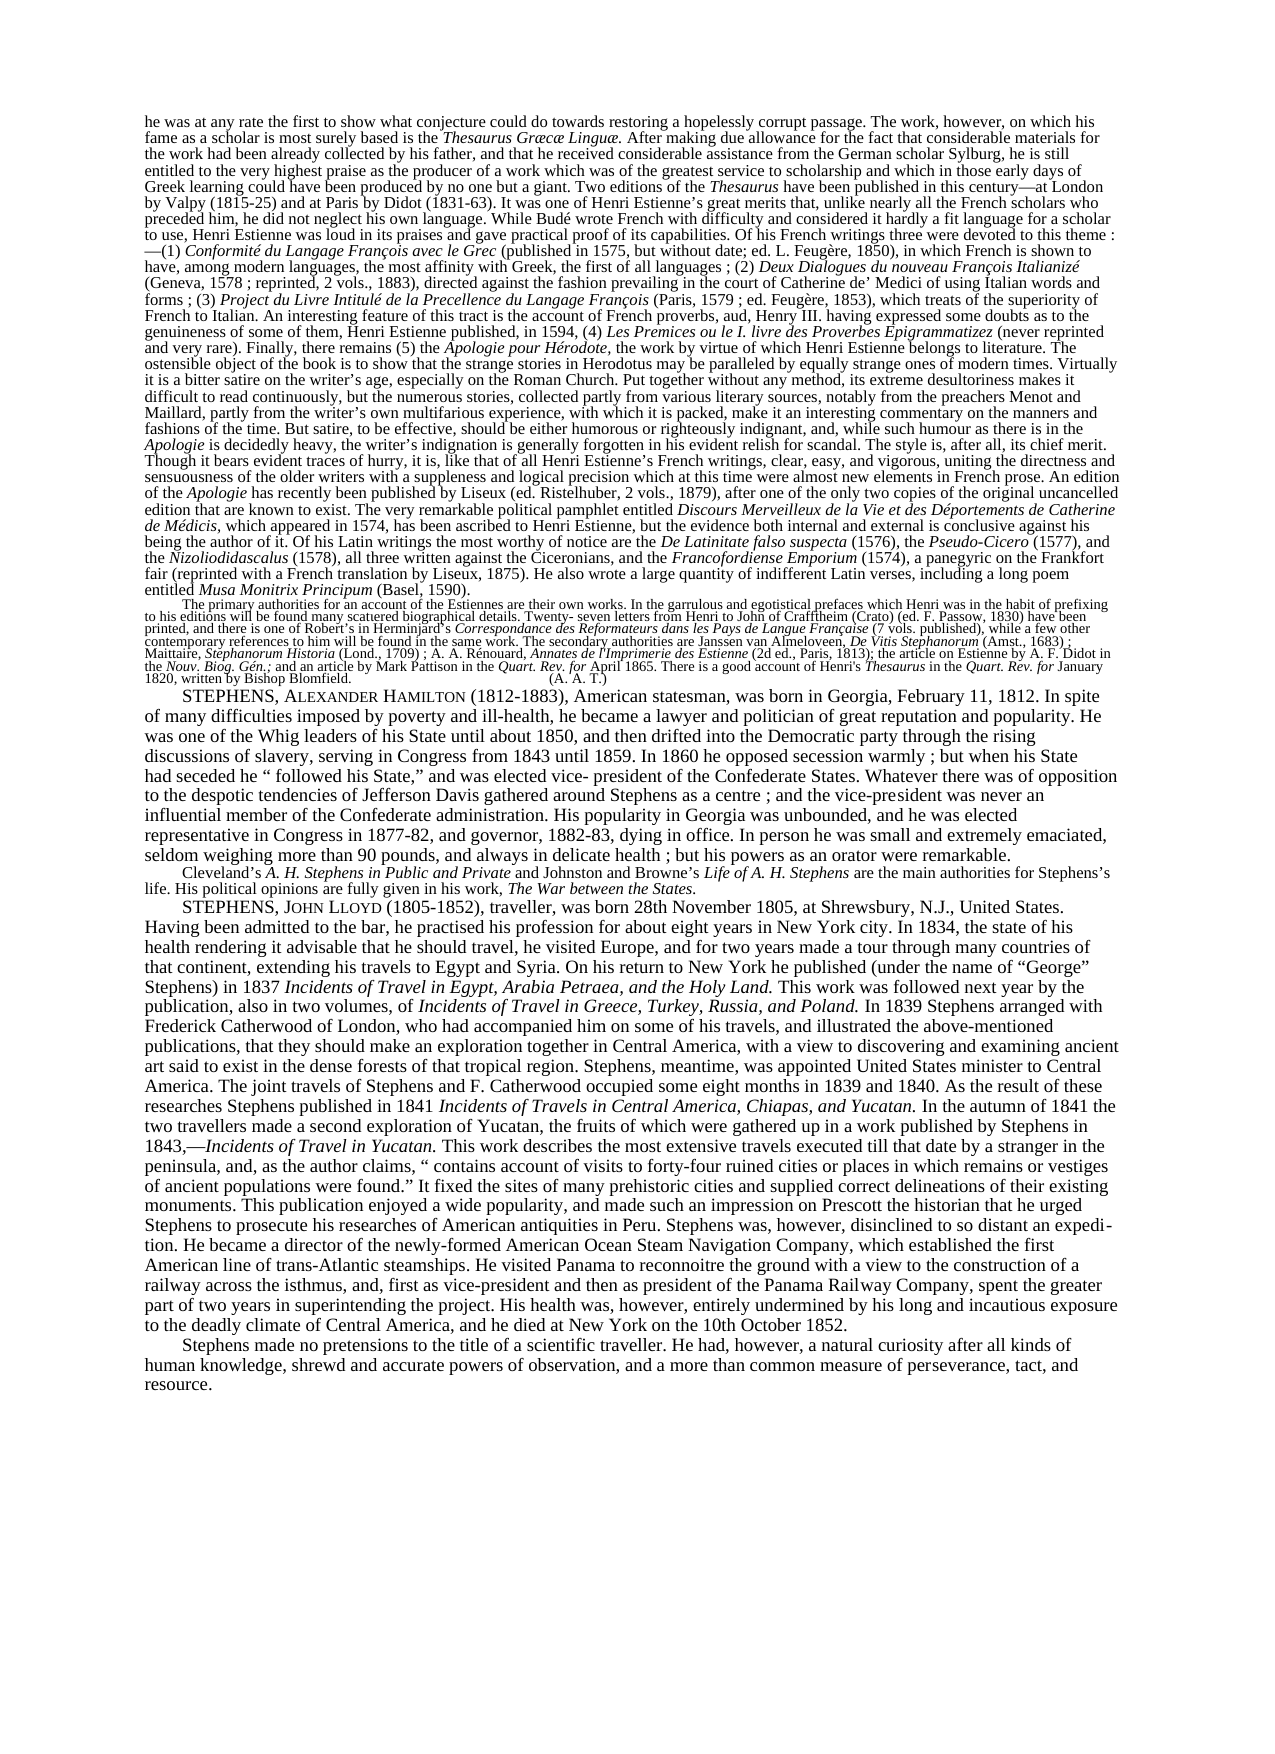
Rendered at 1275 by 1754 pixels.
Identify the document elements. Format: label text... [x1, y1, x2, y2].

text had seceded he “ followed his State,” and was elected vice- president of the Confederate States. Whatever there was of opposition to the despotic tendencies of Jefferson Davis gathered around Stephens as a centre ; and the vice-president was never an influential member of the Confederate administration. His popularity in Georgia was unbounded, and he was elected representative in Congress in 1877-82, and governor, 1882-83, dying in office. In person he was small and extremely emaciated, seldom weighing more than 90 pounds, and always in delicate health ; but his powers as an orator were remarkable. [144, 766, 1121, 866]
text he was at any rate the first to show what conjecture could do towards restoring a hopelessly corrupt passage. The work, however, on which his fame as a scholar is most surely based is the Thesaurus Græcæ Linguæ. After making due allowance for the fact that considerable materials for the work had been already collected by his father, and that he received considerable assistance from the German scholar Sylburg, he is still entitled to the very highest praise as the producer of a work which was of the greatest service to scholarship and which in those early days of Greek learning could have been produced by no one but a giant. Two editions of the Thesaurus have been published in this century—at London by Valpy (1815-25) and at Paris by Didot (1831-63). It was one of Henri Estienne’s great merits that, unlike nearly all the French scholars who preceded him, he did not neglect his own language. While Budé wrote French with difficulty and considered it hardly a fit language for a scholar to use, Henri Estienne was loud in its praises and gave practical proof of its capabilities. Of his French writings three were devoted to this theme :—(1) Conformité du Langage François avec le Grec (published in 1575, but without date; ed. L. Feugère, 1850), in which French is shown to have, among modern languages, the most affinity with Greek, the first of all languages ; (2) Deux Dialogues du nouveau François Italianizé (Geneva, 1578 ; reprinted, 2 vols., 1883), directed against the fashion prevailing in the court of Catherine de’ Medici of using Italian words and forms ; (3) Project du Livre Intitulé de la Precellence du Langage François (Paris, 1579 ; ed. Feugère, 1853), which treats of the superiority of French to Italian. An interesting feature of this tract is the account of French proverbs, aud, Henry III. having expressed some doubts as to the genuineness of some of them, Henri Estienne published, in 1594, (4) Les Premices ou le I. livre des Proverbes Epigrammatizez (never reprinted and very rare). Finally, there remains (5) the Apologie pour Hérodote, the work by virtue of which Henri Estienne belongs to literature. The ostensible object of the book is to show that the strange stories in Herodotus may be paralleled by equally strange ones of modern times. Virtually it is a bitter satire on the writer’s age, especially on the Roman Church. Put together without any method, its extreme desultoriness makes it difficult to read continuously, but the numerous stories, collected partly from various literary sources, notably from the preachers Menot and Maillard, partly from the writer’s own multifarious experience, with which it is packed, make it an interesting commentary on the manners and fashions of the time. But satire, to be effective, should be either humorous or righteously indignant, and, while such humour as there is in the Apologie is decidedly heavy, the writer’s indignation is generally forgotten in his evident relish for scandal. The style is, after all, its chief merit. Though it bears evident traces of hurry, it is, like that of all Henri Estienne’s French writings, clear, easy, and vigorous, uniting the directness and sensuousness of the older writers with a suppleness and logical precision which at this time were almost new elements in French prose. An edition of the Apologie has recently been published by Liseux (ed. Ristelhuber, 2 vols., 1879), after one of the only two copies of the original uncancelled edition that are known to exist. The very remarkable political pamphlet entitled Discours Merveilleux de la Vie et des Déportements de Catherine de Médicis, which appeared in 1574, has been ascribed to Henri Estienne, but the evidence both internal and external is conclusive against his being the author of it. Of his Latin writings the most worthy of notice are the De Latinitate falso suspecta (1576), the Pseudo-Cicero (1577), and the Nizoliodidascalus (1578), all three written against the Ciceronians, and the Francofordiense Emporium (1574), a panegyric on the Frankfort fair (reprinted with a French translation by Liseux, 1875). He also wrote a large quantity of indifferent Latin verses, including a long poem entitled Musa Monitrix Principum (Basel, 1590). [144, 115, 1121, 599]
text Stephens made no pretensions to the title of a scientific traveller. He had, however, a natural curiosity after all kinds of human knowledge, shrewd and accurate powers of observation, and a more than common measure of perseverance, tact, and resource. [144, 1335, 1121, 1395]
text STEPHENS, John Lloyd (1805-1852), traveller, was born 28th November 1805, at Shrewsbury, N.J., United States. Having been admitted to the bar, he practised his profession for about eight years in New York city. In 1834, the state of his health rendering it advisable that he should travel, he visited Europe, and for two years made a tour through many countries of that continent, extending his travels to Egypt and Syria. On his return to New York he published (under the name of “George” Stephens) in 1837 Incidents of Travel in Egypt, Arabia Petraea, and the Holy Land. This work was followed next year by the publication, also in two volumes, of Incidents of Travel in Greece, Turkey, Russia, and Poland. In 1839 Stephens arranged with Frederick Catherwood of London, who had accompanied him on some of his travels, and illustrated the above-mentioned publications, that they should make an exploration together in Central America, with a view to discovering and examining ancient art said to exist in the dense forests of that tropical region. Stephens, meantime, was appointed United States minister to Central America. The joint travels of Stephens and F. Catherwood occupied some eight months in 1839 and 1840. As the result of these researches Stephens published in 1841 Incidents of Travels in Central America, Chiapas, and Yucatan. In the autumn of 1841 the two travellers made a second exploration of Yucatan, the fruits of which were gathered up in a work published by Stephens in 1843,—Incidents of Travel in Yucatan. This work describes the most extensive travels executed till that date by a stranger in the peninsula, and, as the author claims, “ contains account of visits to forty-four ruined cities or places in which remains or vestiges of ancient populations were found.” It fixed the sites of many prehistoric cities and supplied correct delineations of their existing monuments. This publication enjoyed a wide popularity, and made such an impression on Prescott the historian that he urged Stephens to prosecute his researches of American antiquities in Peru. Stephens was, however, disinclined to so distant an expedition. He became a director of the newly-formed American Ocean Steam Navigation Company, which established the first American line of trans-Atlantic steamships. He visited Panama to reconnoitre the ground with a view to the construction of a railway across the isthmus, and, first as vice-president and then as president of the Panama Railway Company, spent the greater part of two years in superintending the project. His health was, however, entirely undermined by his long and incautious exposure to the deadly climate of Central America, and he died at New York on the 10th October 1852. [144, 898, 1121, 1335]
text The primary authorities for an account of the Estiennes are their own works. In the garrulous and egotistical prefaces which Henri was in the habit of prefixing to his editions will be found many scatιered biographical details. Twenty- seven letters from Henri to John of Crafftheim (Crato) (ed. F. Passow, 1830) have been printed, and there is one of Robert’s in Herminjard’s Correspondance des Reformateurs dans les Pays de Langue Française (7 vols. published), while a few other contemporary references to him will be found in the same work. The secondary authorities are Janssen van Almeloveen, De Vitis Stephanorum (Amst., 1683) ; Maittaire, Stephanorum Historia (Lond., 1709) ; A. A. Rénouard, Annates de l'Imprimerie des Estienne (2d ed., Paris, 1813); the article on Estienne by A. F. Didot in the Nouv. Biog. Gén.; and an article by Mark Pattison in the Quart. Rev. for April 1865. There is a good account of Henri's Thesaurus in the Quart. Rev. for January 1820, written by Bishop Blomfield. (A. A. T.) [144, 599, 1121, 687]
text Cleveland’s A. H. Stephens in Public and Private and Johnston and Browne’s Life of A. H. Stephens are the main authorities for Stephens’s life. His political opinions are fully given in his work, The War between the States. [144, 866, 1121, 898]
text STEPHENS, Alexander Hamilton (1812-1883), American statesman, was born in Georgia, February 11, 1812. In spite of many difficulties imposed by poverty and ill-health, he became a lawyer and politician of great reputation and popularity. He was one of the Whig leaders of his State until about 1850, and then drifted into the Democratic party through the rising discussions of slavery, serving in Congress from 1843 until 1859. In 1860 he opposed secession warmly ; but when his State [144, 687, 1121, 766]
